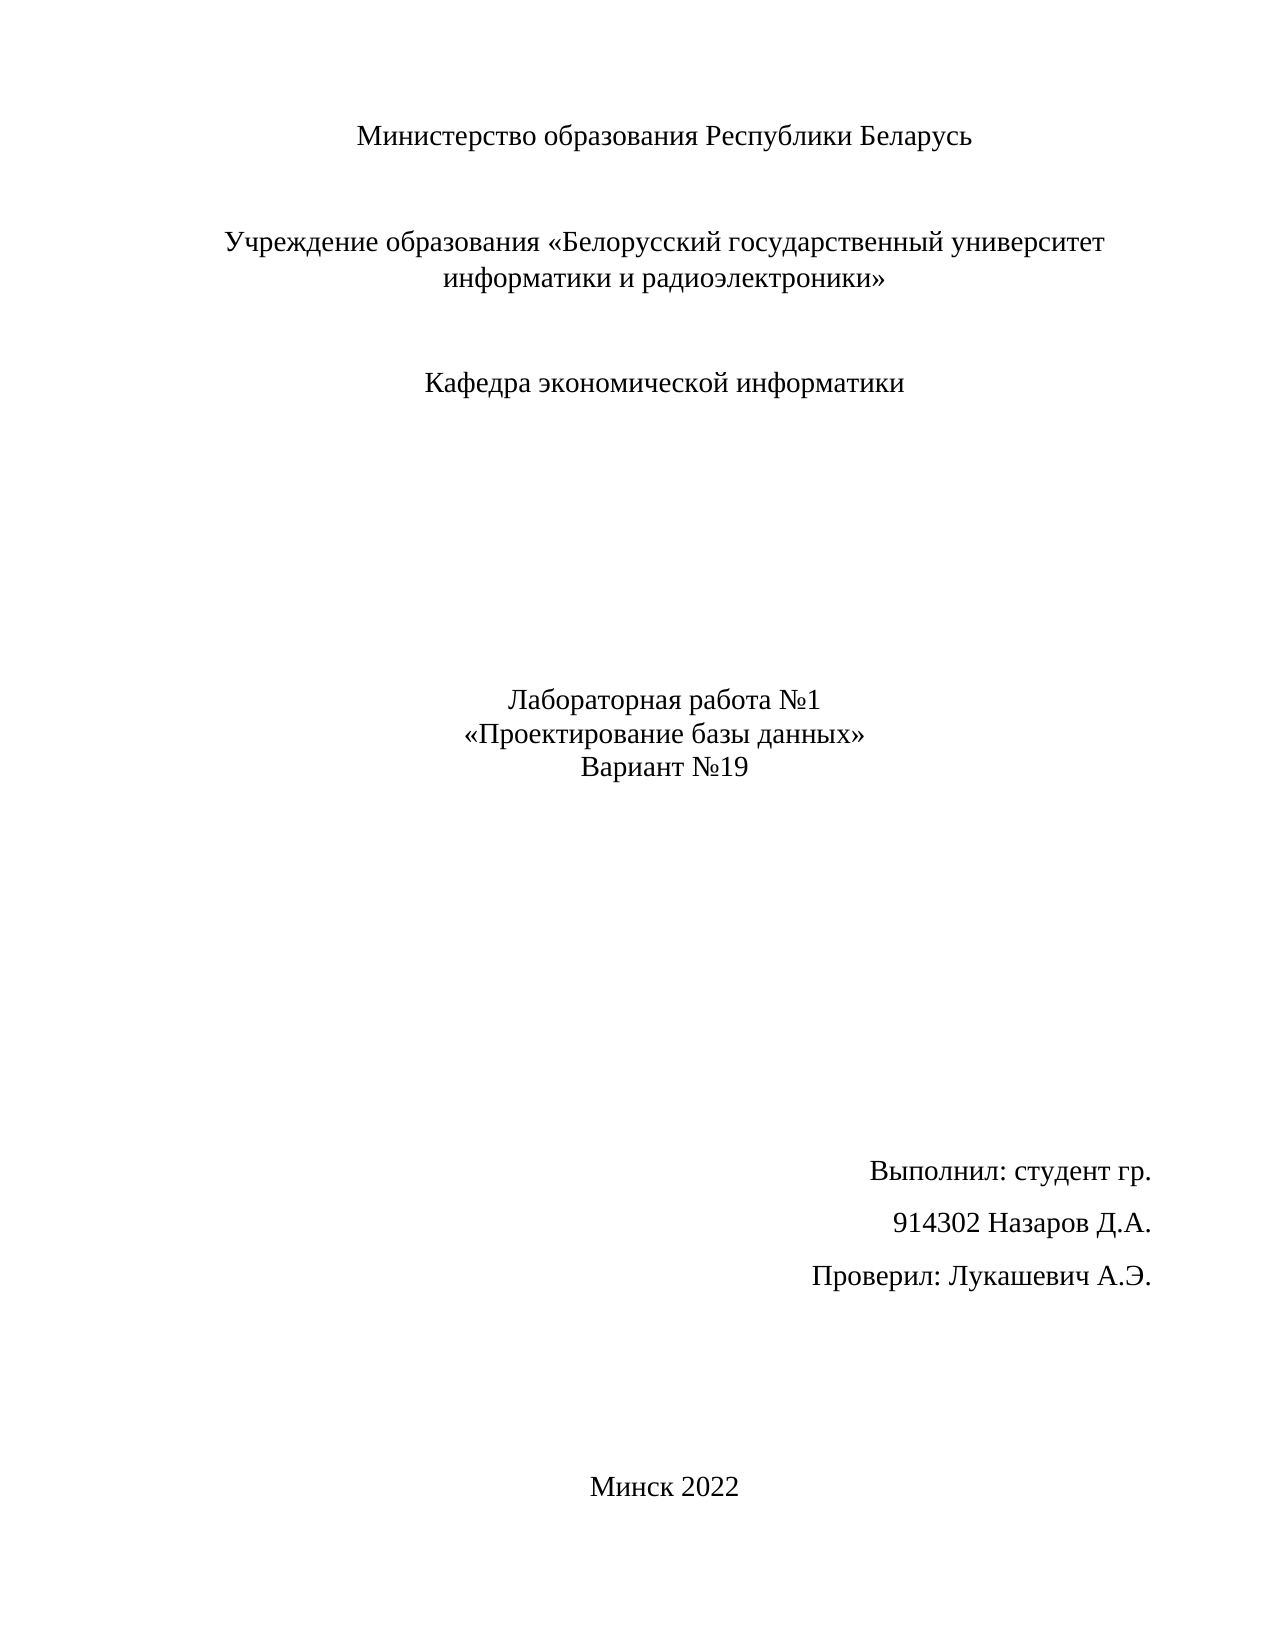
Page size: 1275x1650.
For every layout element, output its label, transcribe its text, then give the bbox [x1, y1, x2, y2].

text Лабораторная работа №1 [177, 682, 1152, 716]
text Проверил: Лукашевич А.Э. [177, 1258, 1152, 1292]
text Министерство образования Республики Беларусь [177, 118, 1152, 152]
text Вариант №19 [177, 749, 1152, 783]
text Выполнил: студент гр. [177, 1153, 1152, 1186]
text «Проектирование базы данных» [177, 716, 1152, 749]
text 914302 Назаров Д.А. [177, 1206, 1152, 1239]
text Минск 2022 [177, 1469, 1152, 1503]
text Кафедра экономической информатики [177, 366, 1152, 399]
text Учреждение образования «Белорусский государственный университет информатики и радиоэлектроники» [177, 224, 1152, 293]
